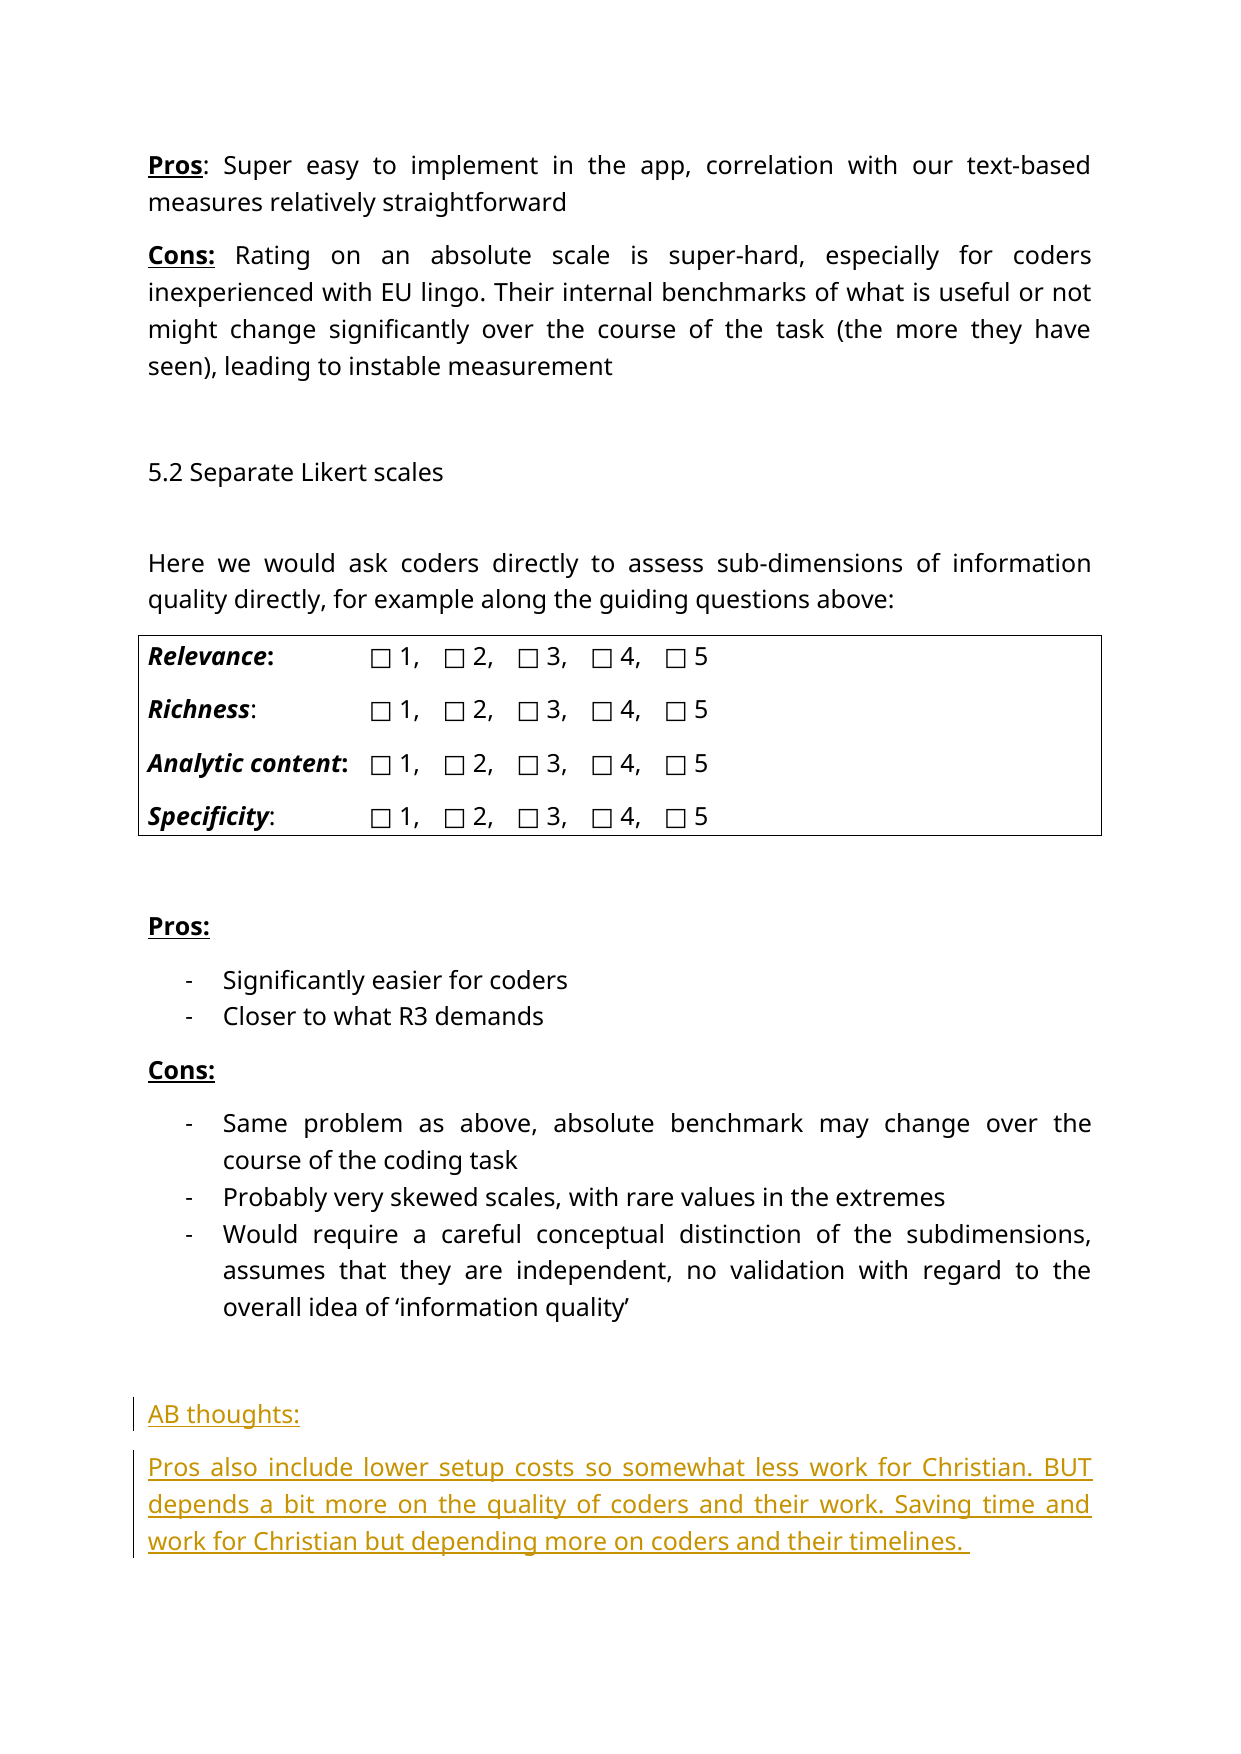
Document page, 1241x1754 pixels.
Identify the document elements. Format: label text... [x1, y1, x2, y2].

text Cons: Rating on an absolute scale is super-hard, especially for coders inexperienced with EU lingo. Their internal benchmarks of what is useful or not might change significantly over the course of the task (the more they have seen), leading to instable measurement [148, 238, 1093, 382]
list Would require a careful conceptual distinction of the subdimensions, assumes that they are independent, no validation with regard to the overall idea of ‘information quality’ [185, 1216, 1093, 1324]
list Same problem as above, absolute benchmark may change over the course of the coding task [185, 1106, 1093, 1177]
list Closer to what R3 demands [185, 999, 1093, 1033]
text Cons: [148, 1052, 1093, 1087]
list Probably very skewed scales, with rare values in the extremes [185, 1179, 1093, 1213]
text Relevance: □ 1, □ 2, □ 3, □ 4, □ 5 [139, 636, 1101, 673]
text Pros: Super easy to implement in the app, correlation with our text-based measures relatively straightforward [148, 148, 1093, 218]
text Specificity: □ 1, □ 2, □ 3, □ 4, □ 5 [139, 796, 1101, 835]
text Pros: [148, 909, 1093, 943]
text Analytic content: □ 1, □ 2, □ 3, □ 4, □ 5 [139, 742, 1101, 779]
list Significantly easier for coders [185, 962, 1093, 996]
subtitle 5.2 Separate Likert scales [148, 455, 1093, 489]
text Richness: □ 1, □ 2, □ 3, □ 4, □ 5 [139, 689, 1101, 726]
text Here we would ask coders directly to assess sub-dimensions of information quality directly, for example along the guiding questions above: [148, 545, 1093, 616]
